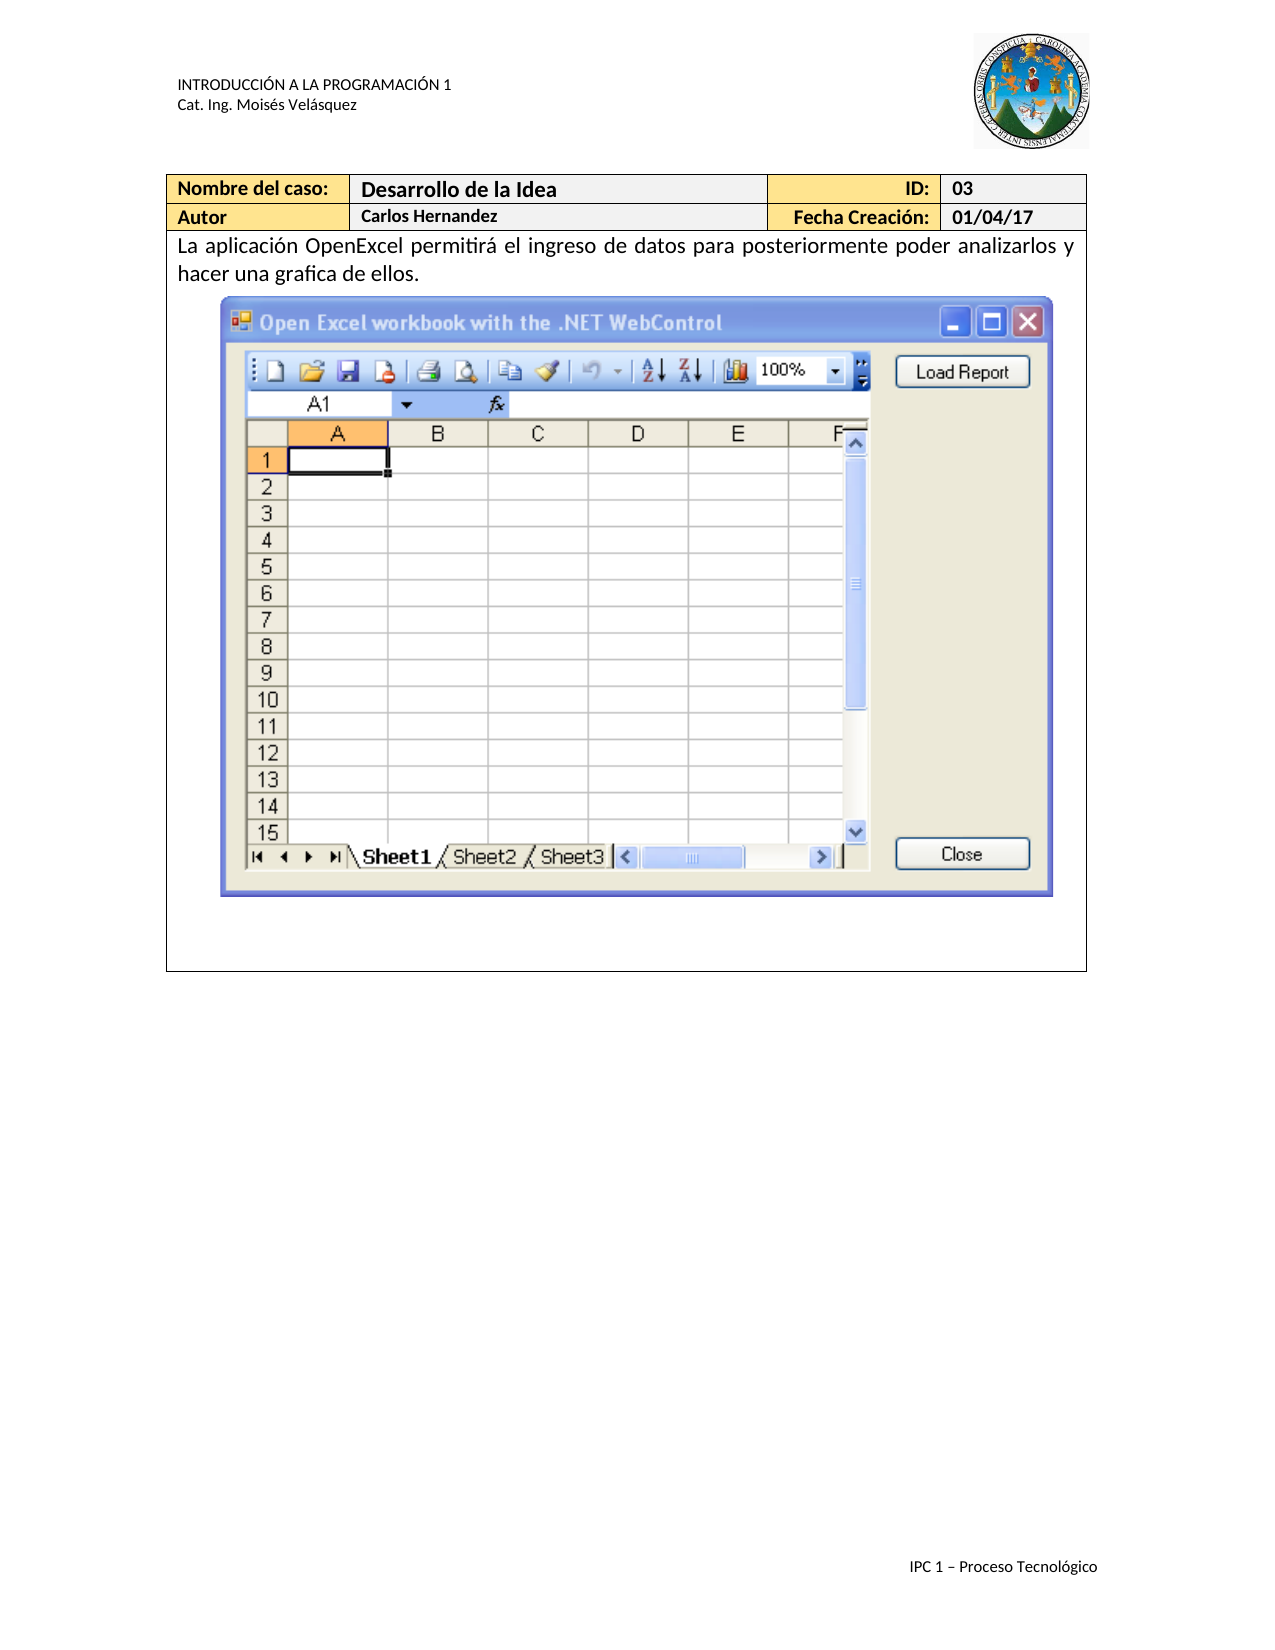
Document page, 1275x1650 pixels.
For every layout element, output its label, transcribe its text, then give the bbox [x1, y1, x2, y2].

table_header 03 [941, 175, 1086, 203]
table_cell Fecha Creación: [768, 204, 940, 230]
table_cell Autor [167, 204, 349, 230]
picture [220, 296, 1054, 897]
table_header Desarrollo de la Idea [350, 175, 767, 203]
table_header Nombre del caso: [167, 175, 349, 203]
table_cell 01/04/17 [941, 204, 1086, 230]
table_header ID: [768, 175, 940, 203]
table_cell Carlos Hernandez [350, 204, 767, 230]
table_cell La aplicación OpenExcel permitirá el ingreso de datos para posteriormente poder analizarlos y hacer una grafica de ellos. [167, 231, 1086, 971]
